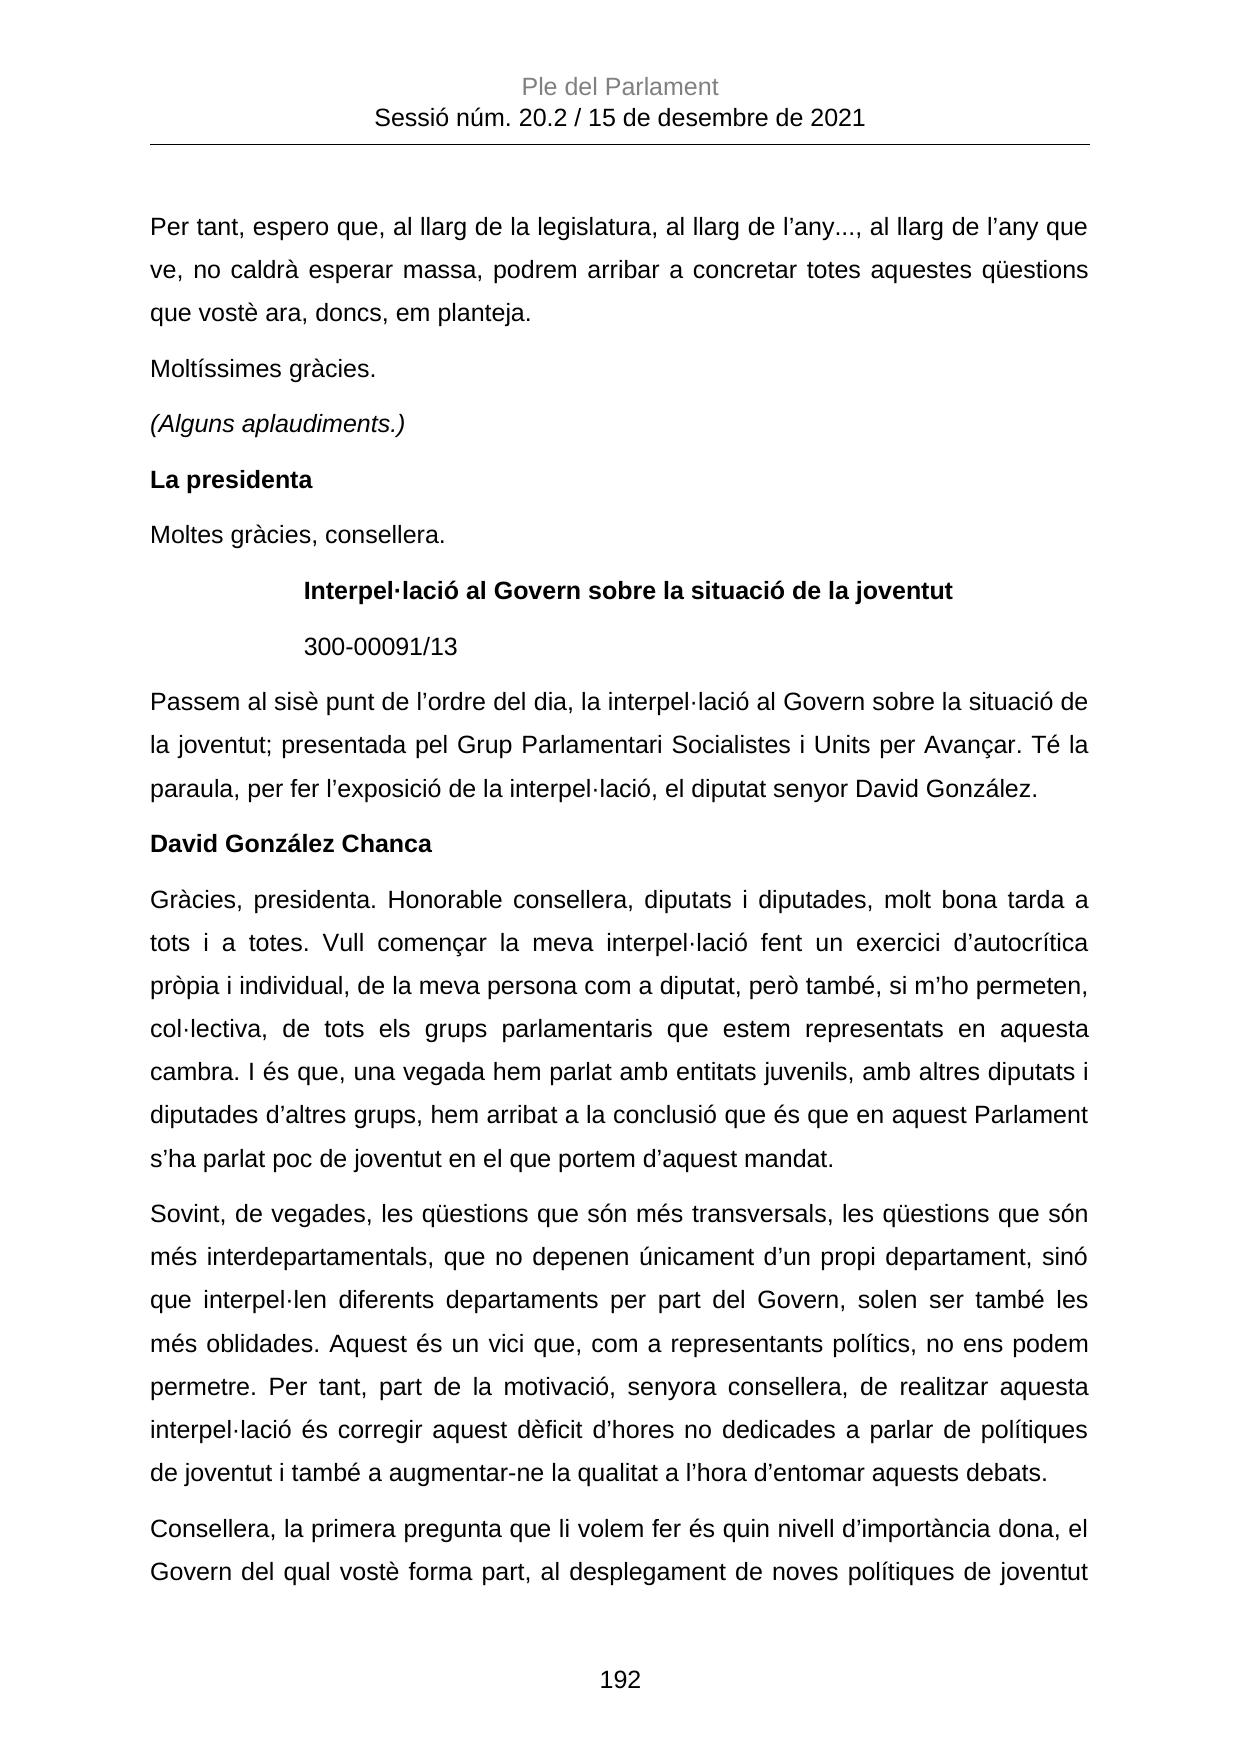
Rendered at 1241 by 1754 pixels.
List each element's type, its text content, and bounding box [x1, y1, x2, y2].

text Interpel·lació al Govern sobre la situació de la joventut [303, 576, 1090, 605]
text Moltes gràcies, consellera. [150, 521, 1090, 549]
text Moltíssimes gràcies. [150, 354, 1090, 382]
text 300-00091/13 [303, 632, 1090, 661]
text Per tant, espero que, al llarg de la legislatura, al llarg de l’any..., al llarg de l’any que ve, no caldrà esperar massa, podrem arribar a concretar totes aquestes qüestions que vostè ara, doncs, em planteja. [150, 212, 1090, 327]
text David González Chanca [150, 829, 1090, 858]
text La presidenta [150, 465, 1090, 494]
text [150, 1514, 1090, 1586]
text Passem al sisè punt de l’ordre del dia, la interpel·lació al Govern sobre la situació de la joventut; presentada pel Grup Parlamentari Socialistes i Units per Avançar. Té la paraula, per fer l’exposició de la interpel·lació, el diputat senyor David González. [150, 687, 1090, 802]
text Gràcies, presidenta. Honorable consellera, diputats i diputades, molt bona tarda a tots i a totes. Vull començar la meva interpel·lació fent un exercici d’autocrítica pròpia i individual, de la meva persona com a diputat, però també, si m’ho permeten, col·lectiva, de tots els grups parlamentaris que estem representats en aquesta cambra. I és que, una vegada hem parlat amb entitats juvenils, amb altres diputats i diputades d’altres grups, hem arribat a la conclusió que és que en aquest Parlament s’ha parlat poc de joventut en el que portem d’aquest mandat. [150, 885, 1090, 1172]
text (Alguns aplaudiments.) [150, 409, 1090, 438]
text Sovint, de vegades, les qüestions que són més transversals, les qüestions que són més interdepartamentals, que no depenen únicament d’un propi departament, sinó que interpel·len diferents departaments per part del Govern, solen ser també les més oblidades. Aquest és un vici que, com a representants polítics, no ens podem permetre. Per tant, part de la motivació, senyora consellera, de realitzar aquesta interpel·lació és corregir aquest dèficit d’hores no dedicades a parlar de polítiques de joventut i també a augmentar-ne la qualitat a l’hora d’entomar aquests debats. [150, 1199, 1090, 1487]
